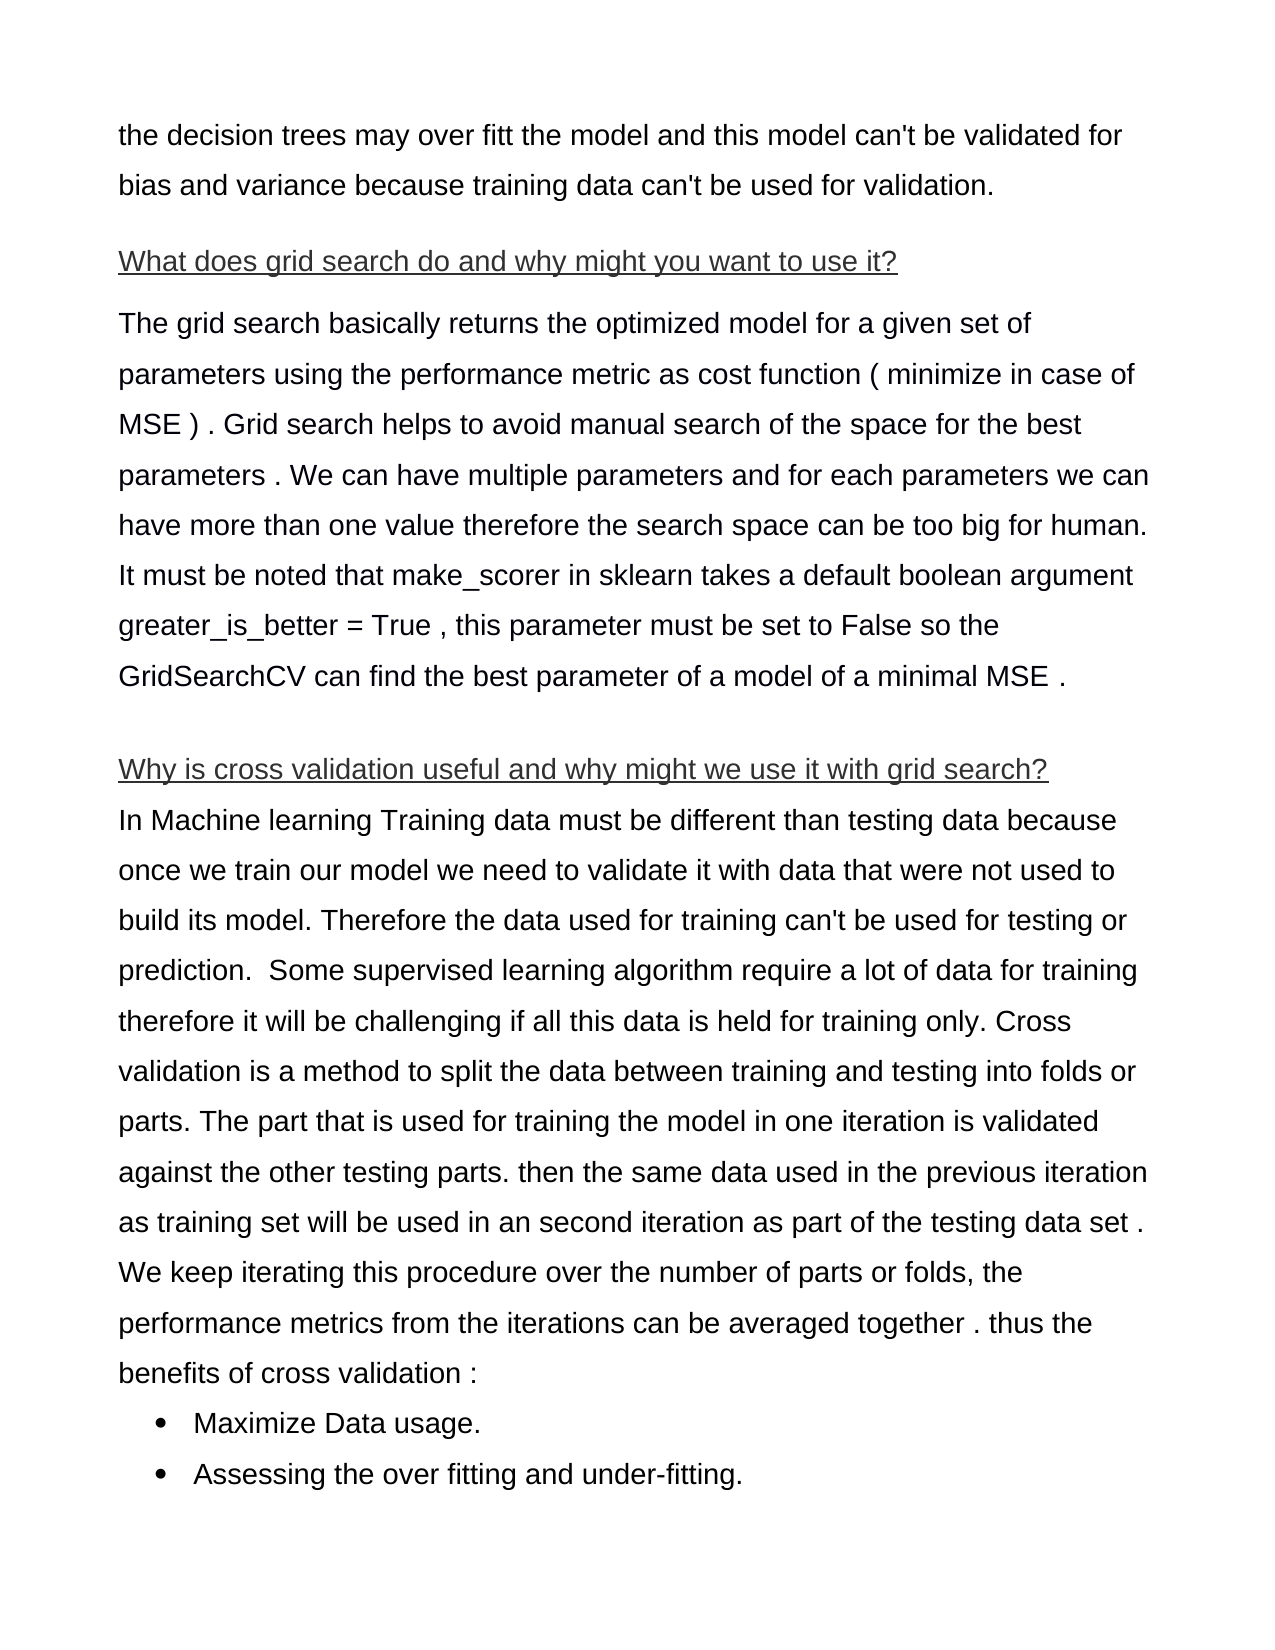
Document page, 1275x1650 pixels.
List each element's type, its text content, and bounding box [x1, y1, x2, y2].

list Maximize Data usage. [156, 1406, 1157, 1440]
text The grid search basically returns the optimized model for a given set of parameters using the performance metric as cost function ( minimize in case of MSE ) . Grid search helps to avoid manual search of the space for the best parameters . We can have multiple parameters and for each parameters we can have more than one value therefore the search space can be too big for human. It must be noted that make_scorer in sklearn takes a default boolean argument greater_is_better = True , this parameter must be set to False so the GridSearchCV can find the best parameter of a model of a minimal MSE . [118, 307, 1157, 692]
subtitle What does grid search do and why might you want to use it? [118, 244, 1157, 277]
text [118, 118, 1157, 202]
text In Machine learning Training data must be different than testing data because once we train our model we need to validate it with data that were not used to build its model. Therefore the data used for training can't be used for testing or prediction. Some supervised learning algorithm require a lot of data for training therefore it will be challenging if all this data is held for training only. Cross validation is a method to split the data between training and testing into folds or parts. The part that is used for training the model in one iteration is validated against the other testing parts. then the same data used in the previous iteration as training set will be used in an second iteration as part of the testing data set . We keep iterating this procedure over the number of parts or folds, the performance metrics from the iterations can be averaged together . thus the benefits of cross validation : [118, 802, 1157, 1389]
list Assessing the over fitting and under-fitting. [156, 1457, 1157, 1491]
text Why is cross validation useful and why might we use it with grid search? [118, 752, 1157, 786]
